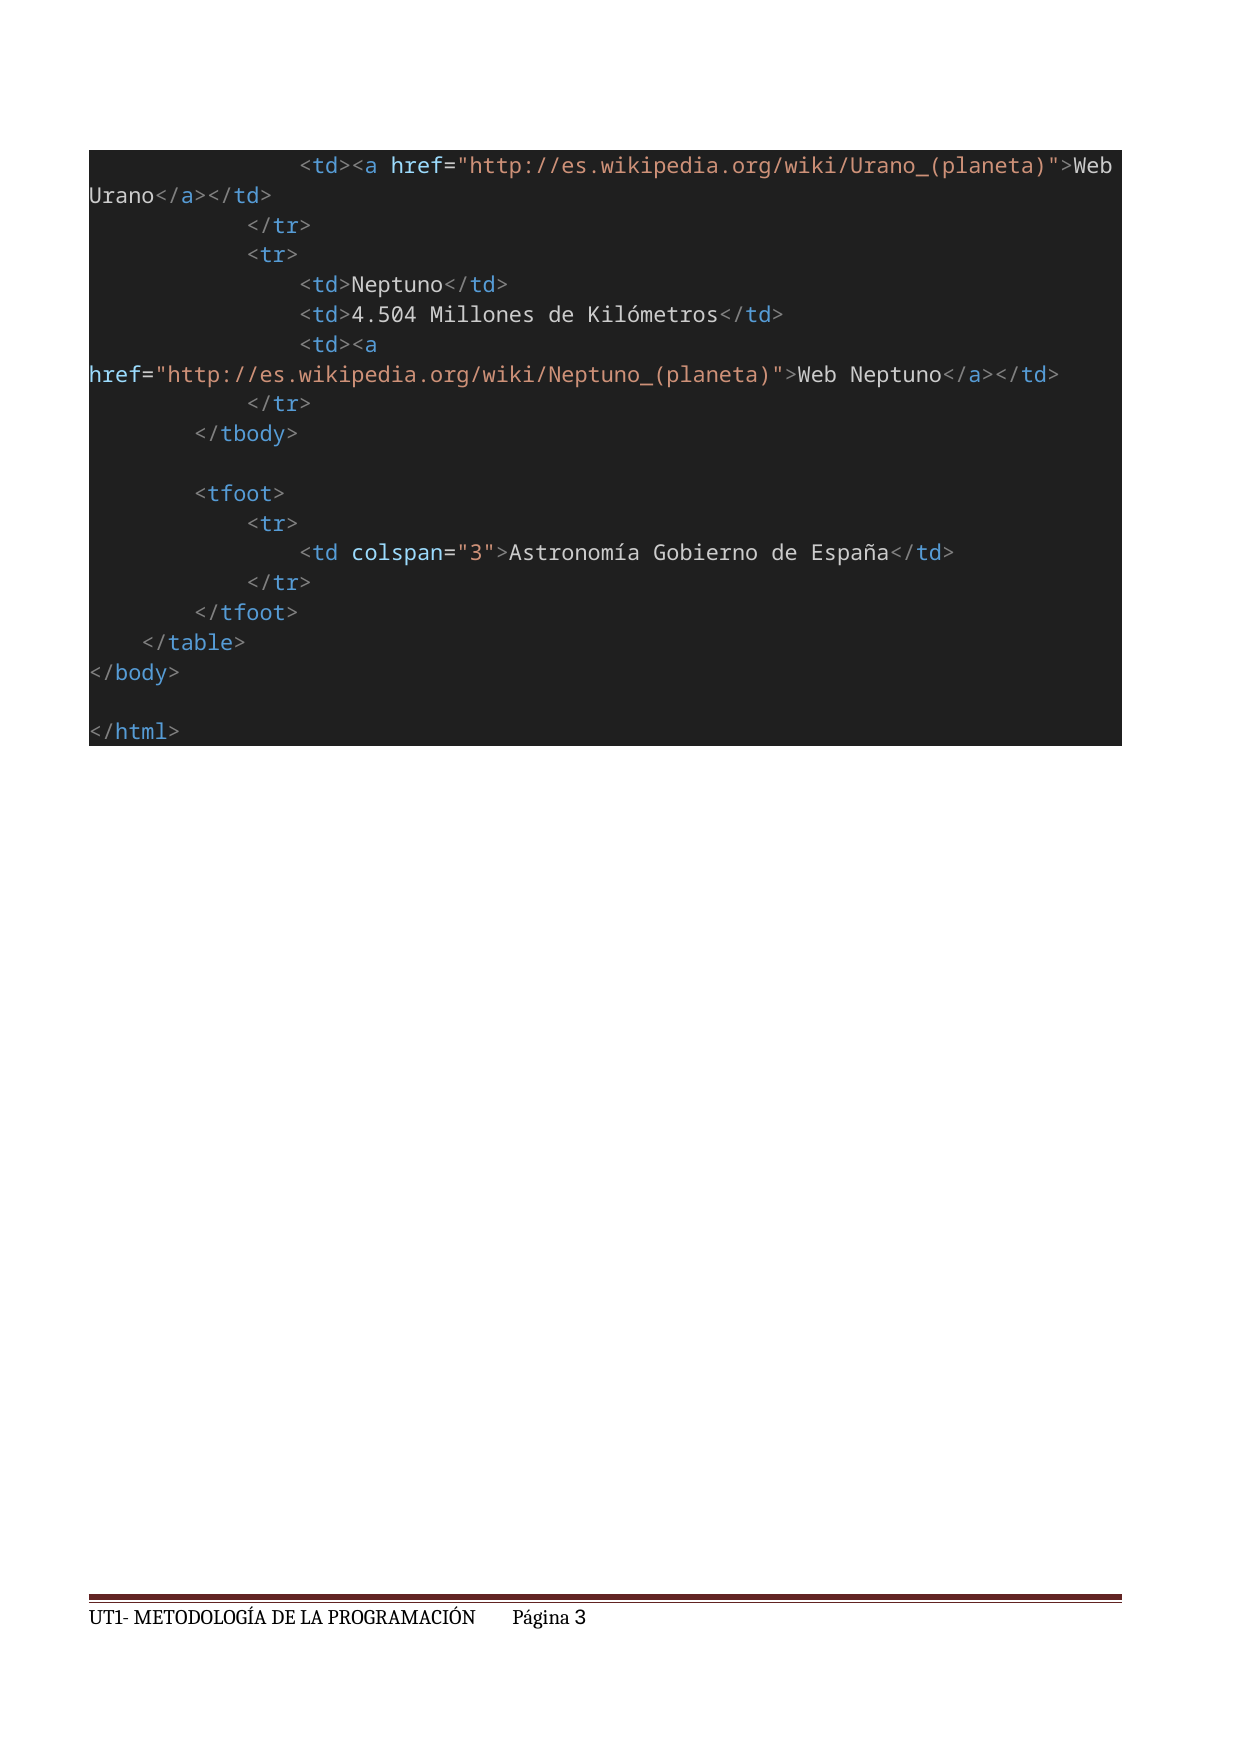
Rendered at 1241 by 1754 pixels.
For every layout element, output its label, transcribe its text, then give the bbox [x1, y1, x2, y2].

text <td colspan="3">Astronomía Gobierno de España</td> [89, 537, 1122, 567]
text <tfoot> [89, 478, 1122, 507]
text </html> [89, 716, 1122, 746]
text </tfoot> [89, 597, 1122, 627]
text <td><a href="http://es.wikipedia.org/wiki/Neptuno_(planeta)">Web Neptuno</a></td> [89, 329, 1122, 388]
text </tr> [89, 209, 1122, 239]
text <td>Neptuno</td> [89, 269, 1122, 299]
text <td><a href="http://es.wikipedia.org/wiki/Urano_(planeta)">Web Urano</a></td> [89, 150, 1122, 209]
text </tr> [89, 567, 1122, 597]
text </tr> [89, 388, 1122, 418]
text <td>4.504 Millones de Kilómetros</td> [89, 299, 1122, 329]
text </table> [89, 627, 1122, 656]
text <tr> [89, 507, 1122, 537]
text <tr> [89, 239, 1122, 269]
text </tbody> [89, 418, 1122, 448]
text </body> [89, 656, 1122, 686]
